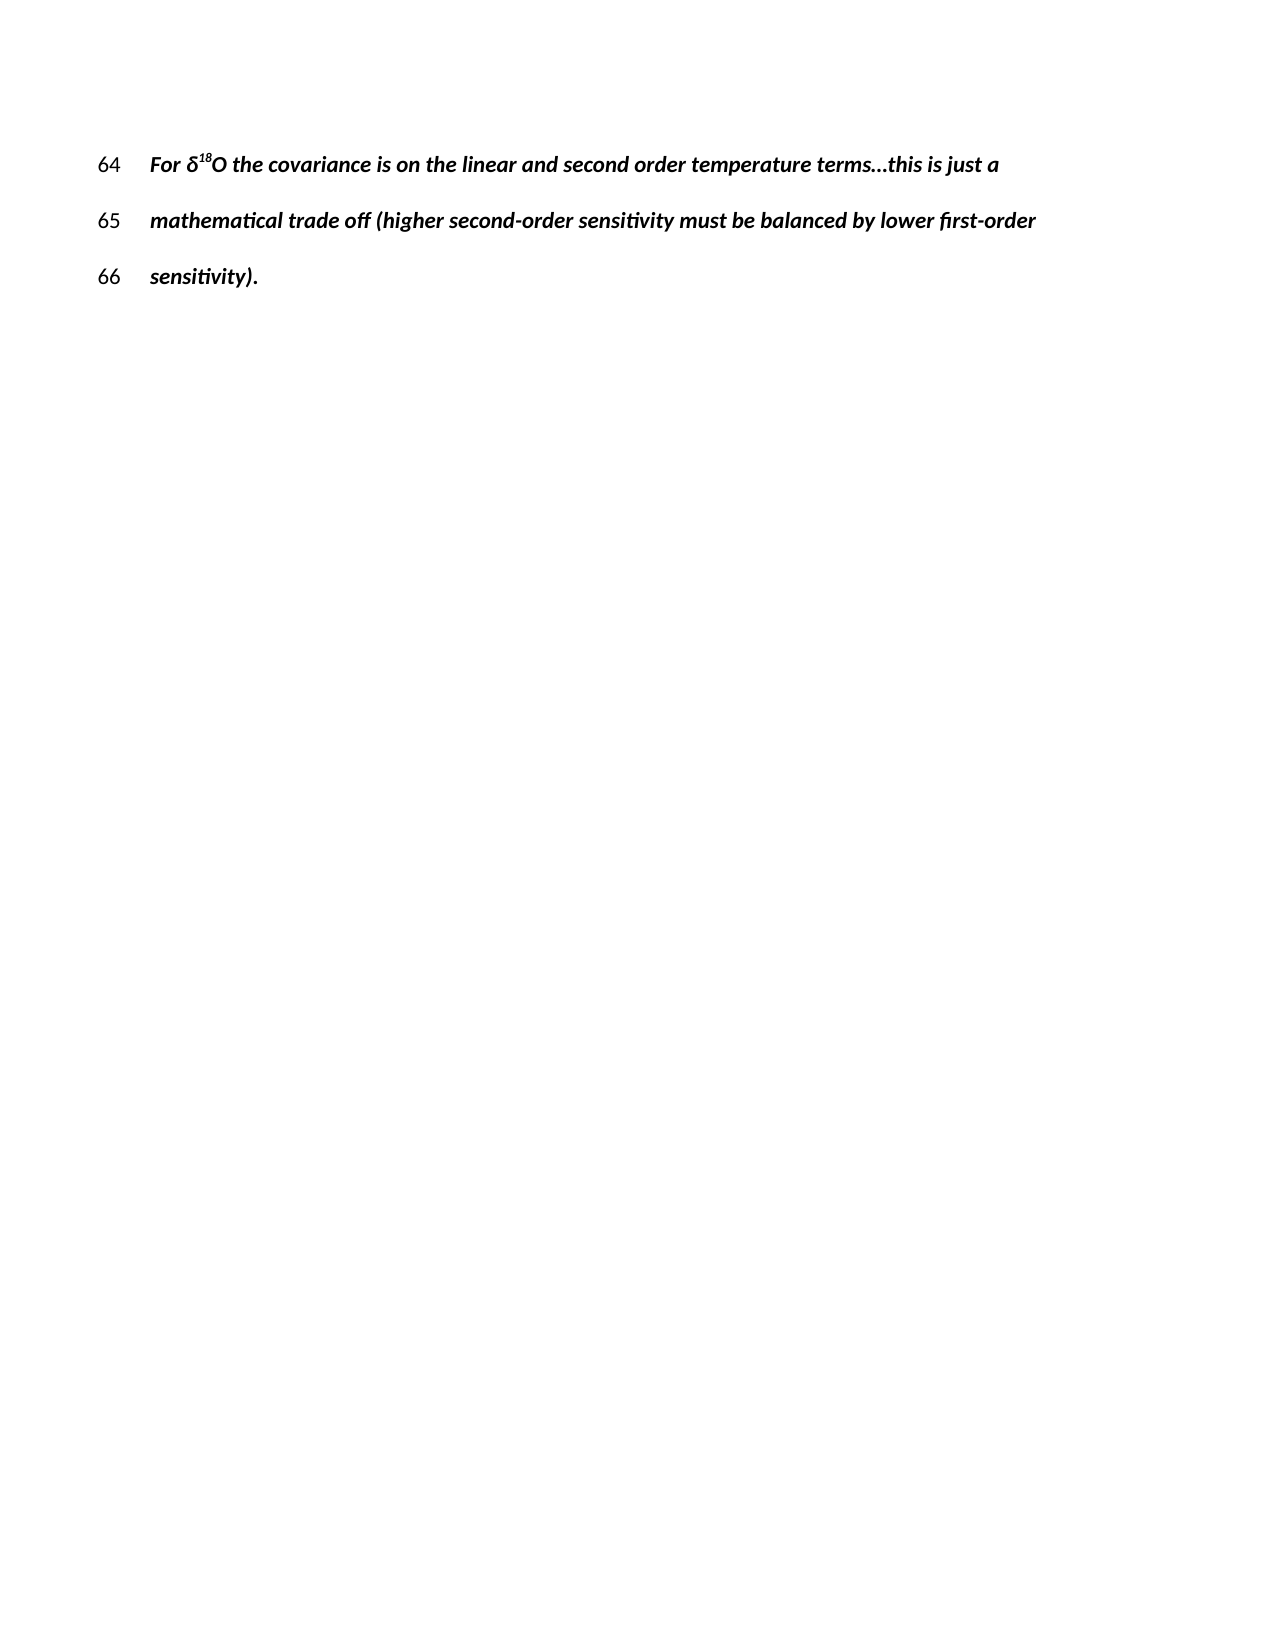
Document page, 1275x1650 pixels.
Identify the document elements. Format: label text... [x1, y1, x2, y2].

text For δ18O the covariance is on the linear and second order temperature terms…this is just a mathematical trade off (higher second-order sensitivity must be balanced by lower first-order sensitivity). [150, 150, 1125, 290]
